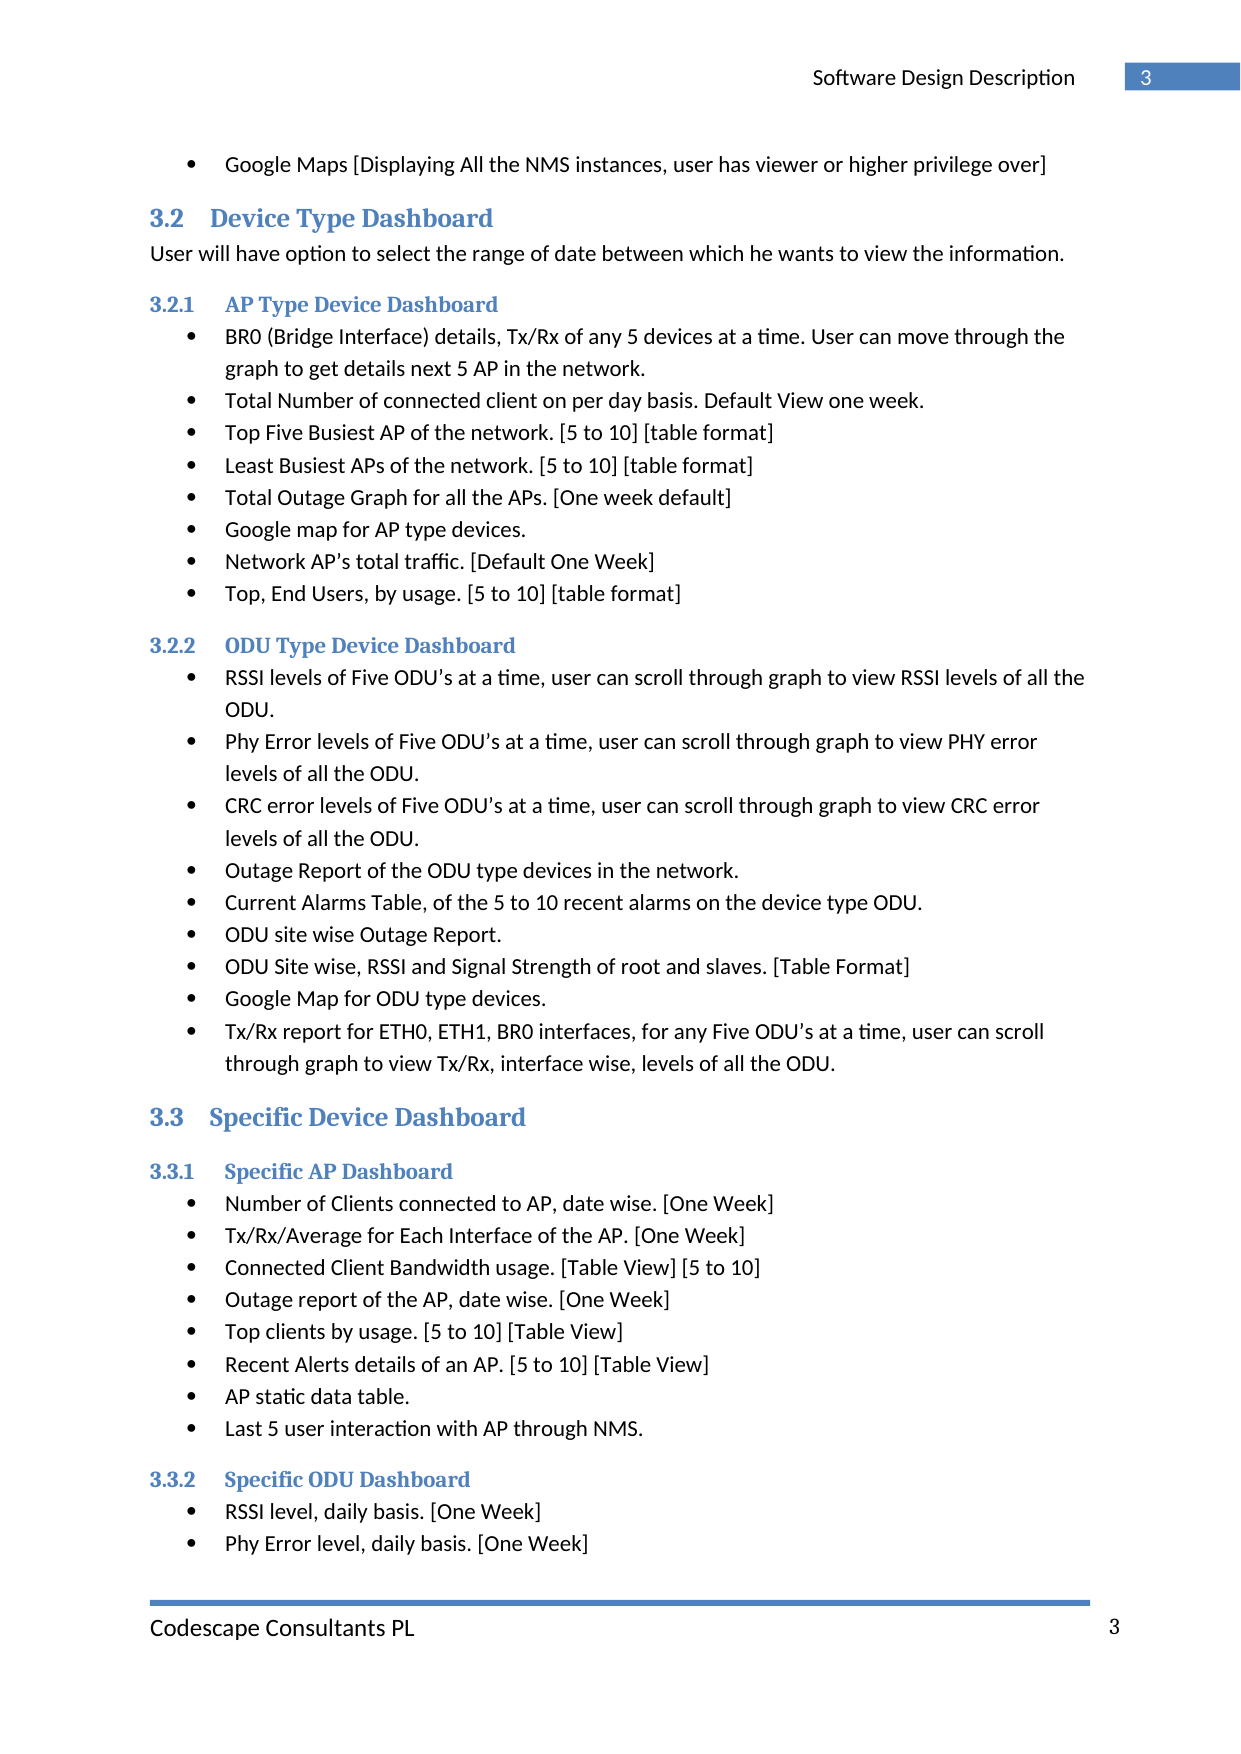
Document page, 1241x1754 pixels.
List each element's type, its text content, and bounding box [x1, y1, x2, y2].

list RSSI levels of Five ODU’s at a time, user can scroll through graph to view RSSI levels of all the ODU. [187, 663, 1090, 723]
list Total Outage Graph for all the APs. [One week default] [187, 483, 1090, 511]
list Last 5 user interaction with AP through NMS. [187, 1414, 1090, 1442]
list CRC error levels of Five ODU’s at a time, user can scroll through graph to view CRC error levels of all the ODU. [187, 791, 1090, 852]
list Network AP’s total traffic. [Default One Week] [187, 547, 1090, 575]
text User will have option to select the range of date between which he wants to view the information. [150, 239, 1090, 267]
list RSSI level, daily basis. [One Week] [187, 1497, 1090, 1525]
list ODU Site wise, RSSI and Signal Strength of root and slaves. [Table Format] [187, 952, 1090, 980]
list Number of Clients connected to AP, date wise. [One Week] [187, 1189, 1090, 1217]
list Top, End Users, by usage. [5 to 10] [table format] [187, 579, 1090, 607]
subtitle AP Type Device Dashboard [150, 292, 1090, 318]
subtitle Specific AP Dashboard [150, 1158, 1090, 1185]
list Google Map for ODU type devices. [187, 984, 1090, 1013]
list Top Five Busiest AP of the network. [5 to 10] [table format] [187, 418, 1090, 447]
list Total Number of connected client on per day basis. Default View one week. [187, 386, 1090, 414]
list Top clients by usage. [5 to 10] [Table View] [187, 1317, 1090, 1346]
subtitle Specific Device Dashboard [150, 1102, 1090, 1133]
list ODU site wise Outage Report. [187, 920, 1090, 948]
list Recent Alerts details of an AP. [5 to 10] [Table View] [187, 1350, 1090, 1378]
list Tx/Rx report for ETH0, ETH1, BR0 interfaces, for any Five ODU’s at a time, user can scroll through graph to view Tx/Rx, interface wise, levels of all the ODU. [187, 1017, 1090, 1077]
list Outage report of the AP, date wise. [One Week] [187, 1285, 1090, 1313]
list Outage Report of the ODU type devices in the network. [187, 856, 1090, 884]
subtitle ODU Type Device Dashboard [150, 632, 1090, 659]
list Phy Error levels of Five ODU’s at a time, user can scroll through graph to view PHY error levels of all the ODU. [187, 727, 1090, 787]
list Phy Error level, daily basis. [One Week] [187, 1529, 1090, 1557]
list AP static data table. [187, 1382, 1090, 1410]
list Google map for AP type devices. [187, 515, 1090, 543]
subtitle Specific ODU Dashboard [150, 1467, 1090, 1493]
list BR0 (Bridge Interface) details, Tx/Rx of any 5 devices at a time. User can move through the graph to get details next 5 AP in the network. [187, 322, 1090, 382]
subtitle Device Type Dashboard [150, 203, 1090, 234]
list Tx/Rx/Average for Each Interface of the AP. [One Week] [187, 1221, 1090, 1249]
list Connected Client Bandwidth usage. [Table View] [5 to 10] [187, 1253, 1090, 1281]
list Current Alarms Table, of the 5 to 10 recent alarms on the device type ODU. [187, 888, 1090, 916]
list Google Maps [Displaying All the NMS instances, user has viewer or higher privilege over] [187, 150, 1090, 178]
list Least Busiest APs of the network. [5 to 10] [table format] [187, 451, 1090, 479]
